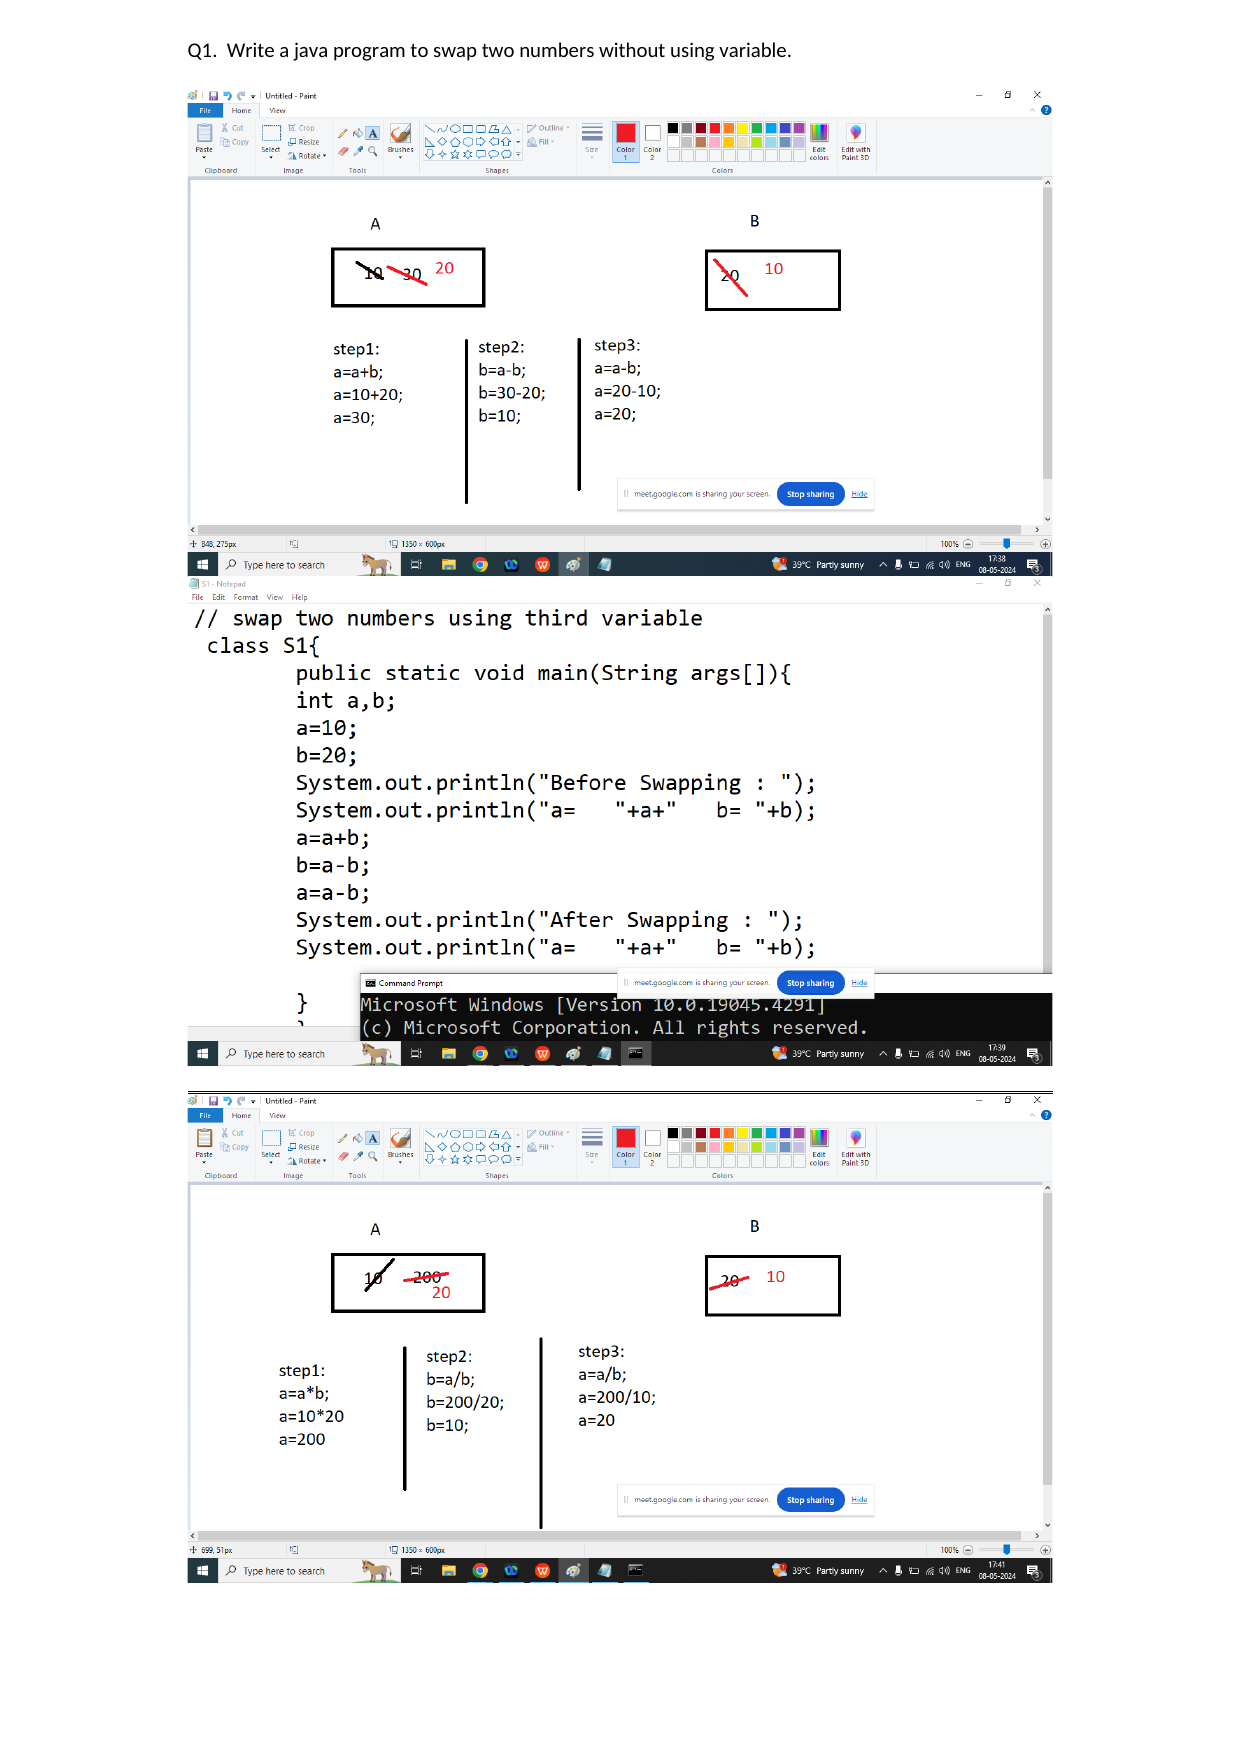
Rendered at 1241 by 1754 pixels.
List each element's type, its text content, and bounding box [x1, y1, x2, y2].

text Q1. Write a java program to swap two numbers without using variable. [187, 37, 1053, 63]
picture [187, 88, 1053, 1066]
picture [187, 1093, 1053, 1583]
